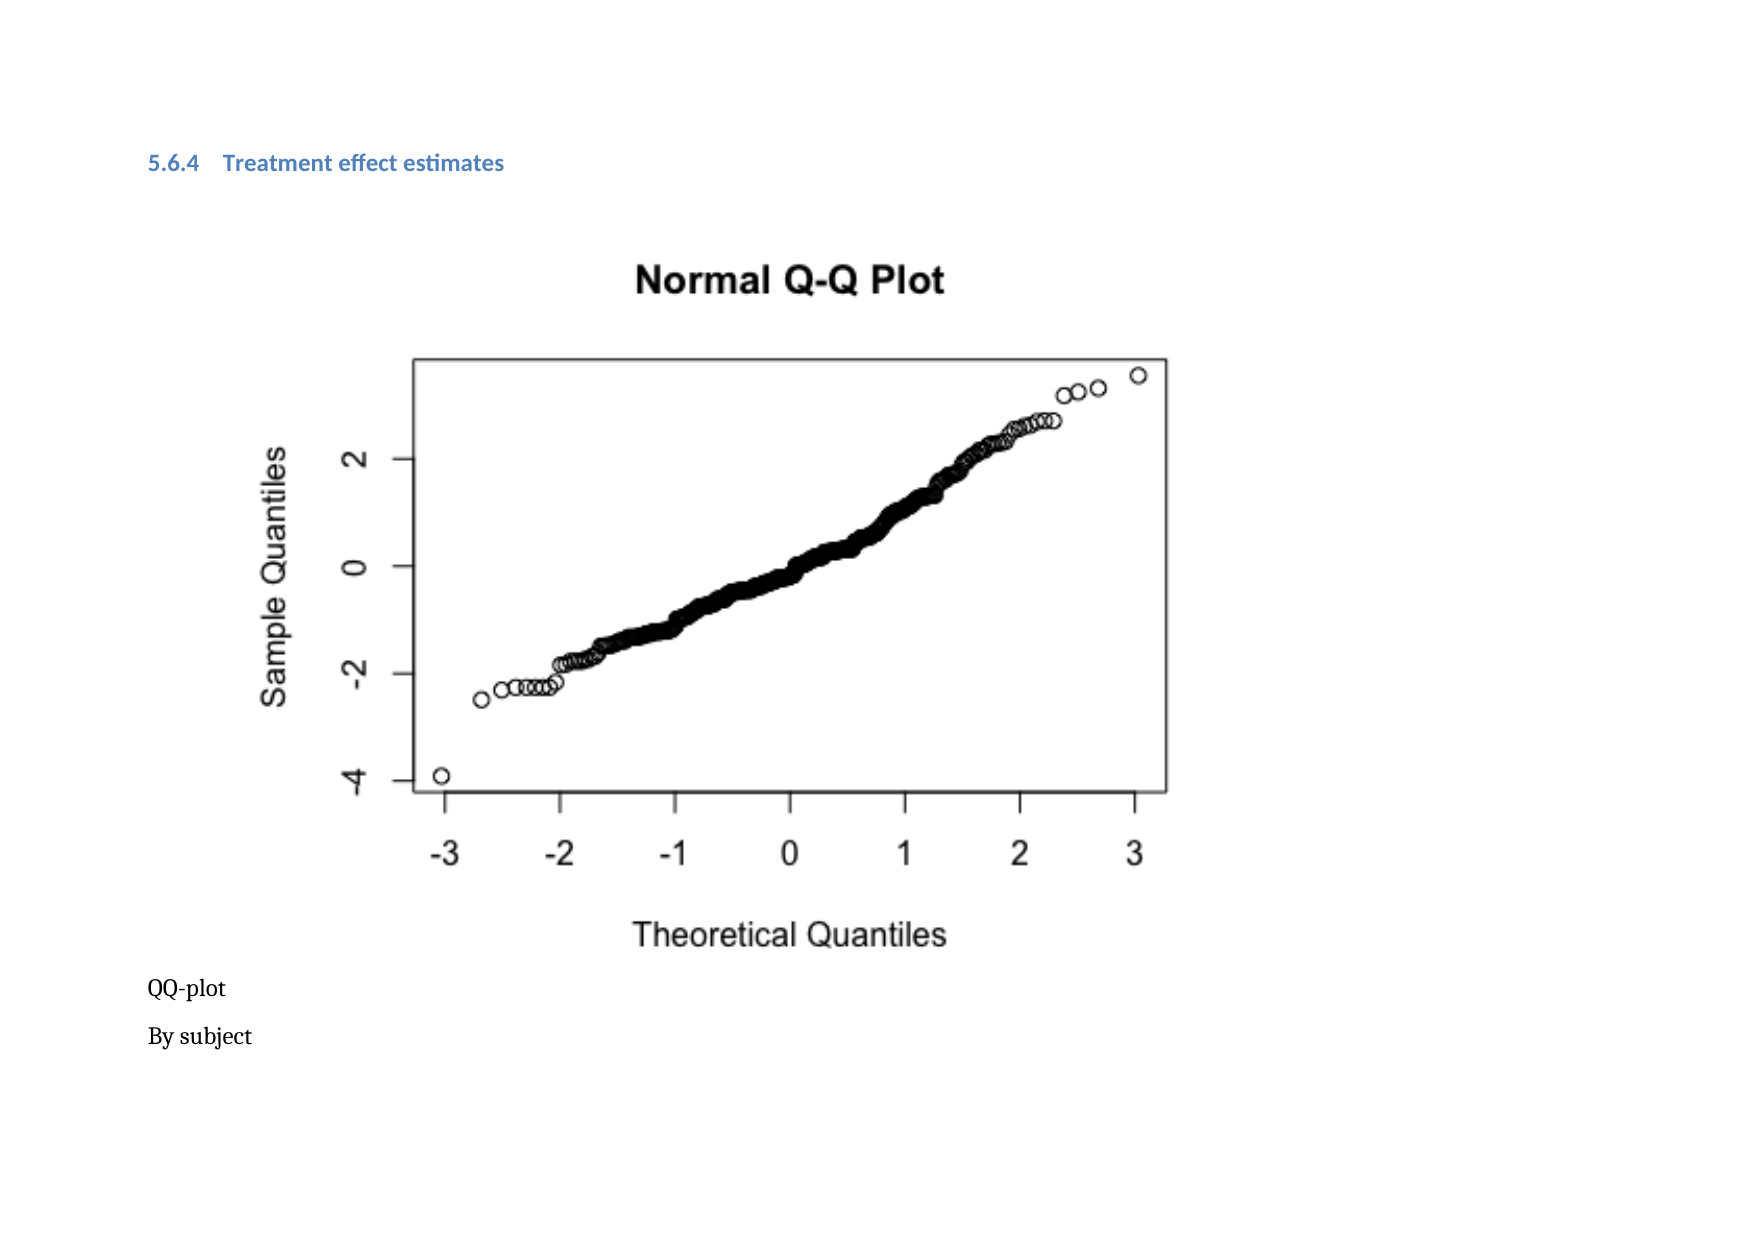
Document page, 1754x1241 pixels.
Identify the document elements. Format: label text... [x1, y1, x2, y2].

subtitle Treatment effect estimates [148, 148, 1606, 178]
picture [250, 196, 1250, 997]
text By subject [148, 1022, 1606, 1051]
